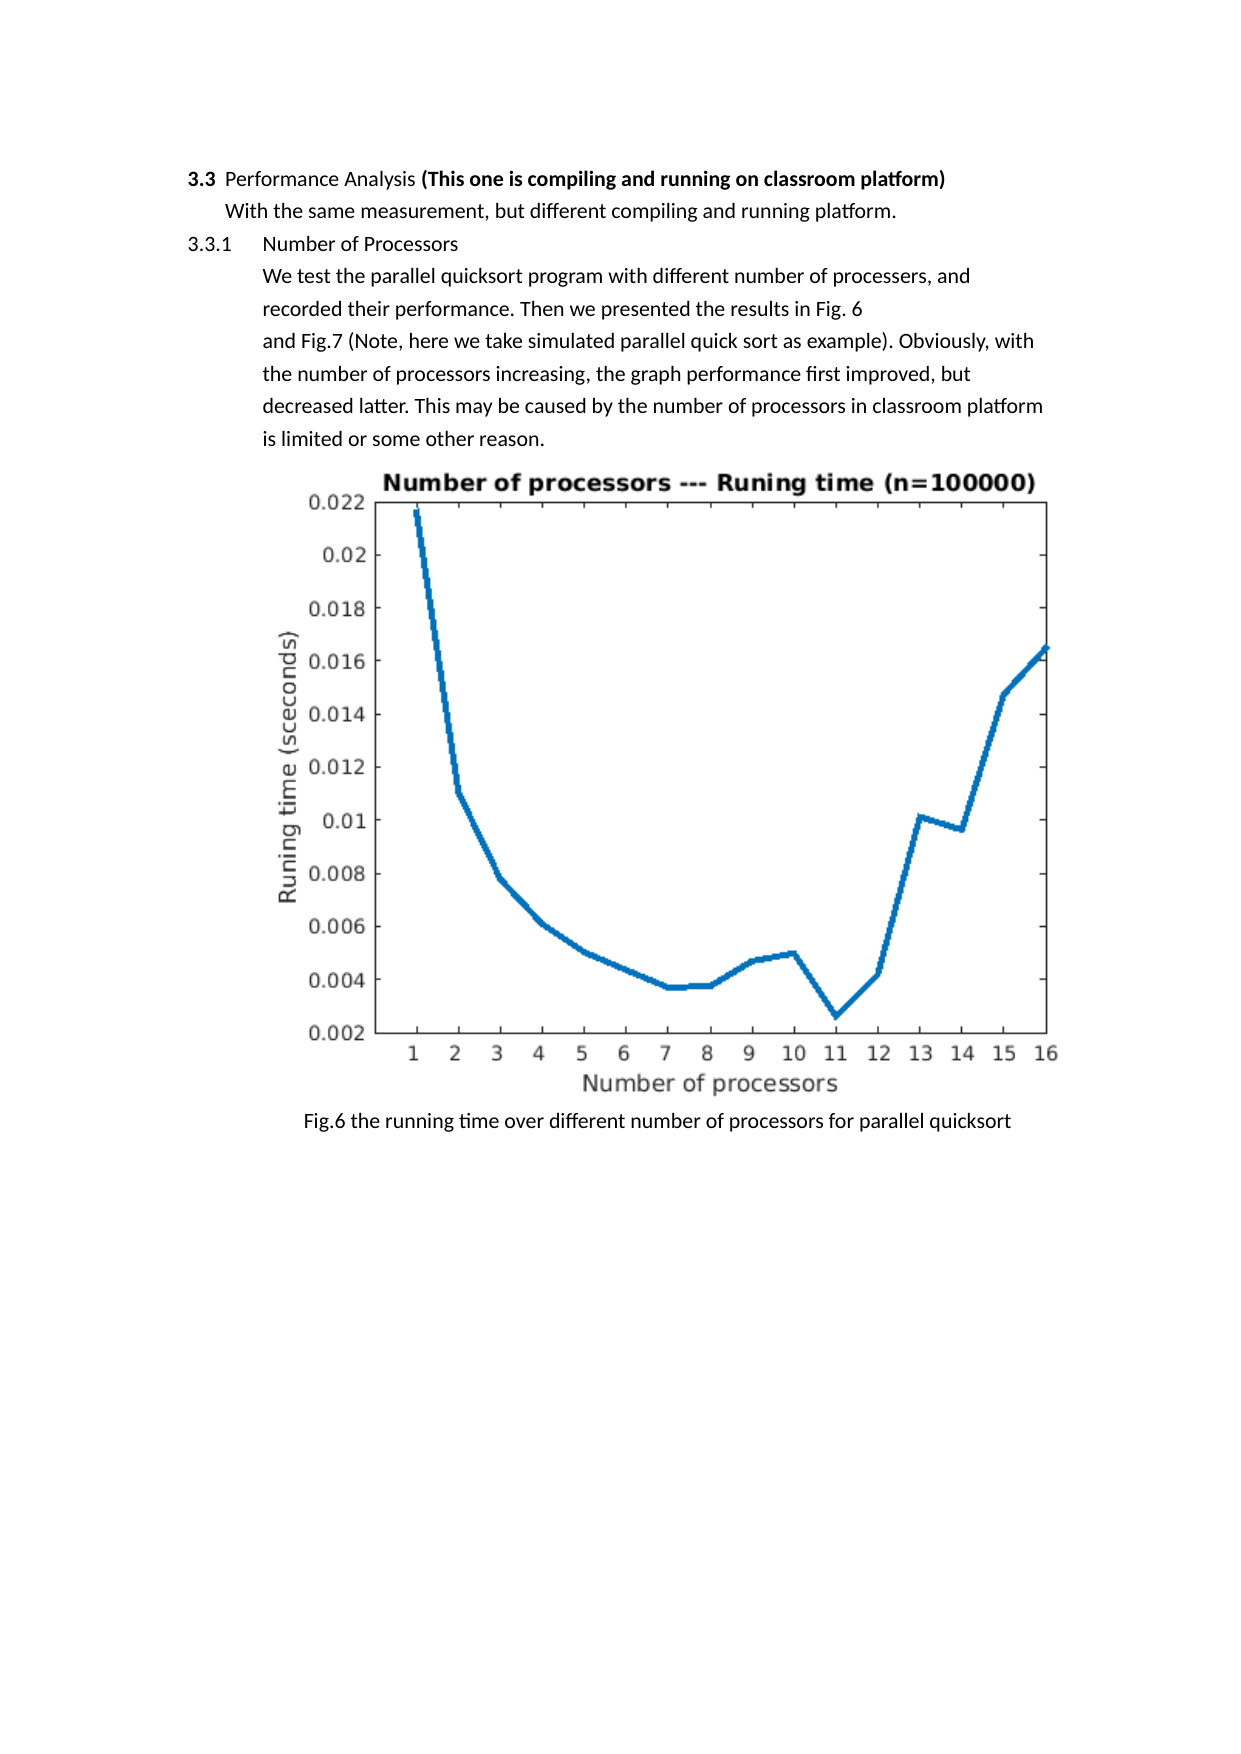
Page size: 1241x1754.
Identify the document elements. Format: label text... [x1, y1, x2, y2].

list Performance Analysis (This one is compiling and running on classroom platform) [187, 162, 1053, 194]
list Fig.6 the running time over different number of processors for parallel quicksort [262, 1104, 1053, 1137]
list Number of Processors [187, 227, 1053, 259]
list and Fig.7 (Note, here we take simulated parallel quick sort as example). Obviously, with the number of processors increasing, the graph performance first improved, but decreased latter. This may be caused by the number of processors in classroom platform is limited or some other reason. [262, 324, 1053, 454]
picture [262, 454, 1128, 1104]
list We test the parallel quicksort program with different number of processers, and recorded their performance. Then we presented the results in Fig. 6 [262, 259, 1053, 324]
list With the same measurement, but different compiling and running platform. [225, 194, 1053, 227]
